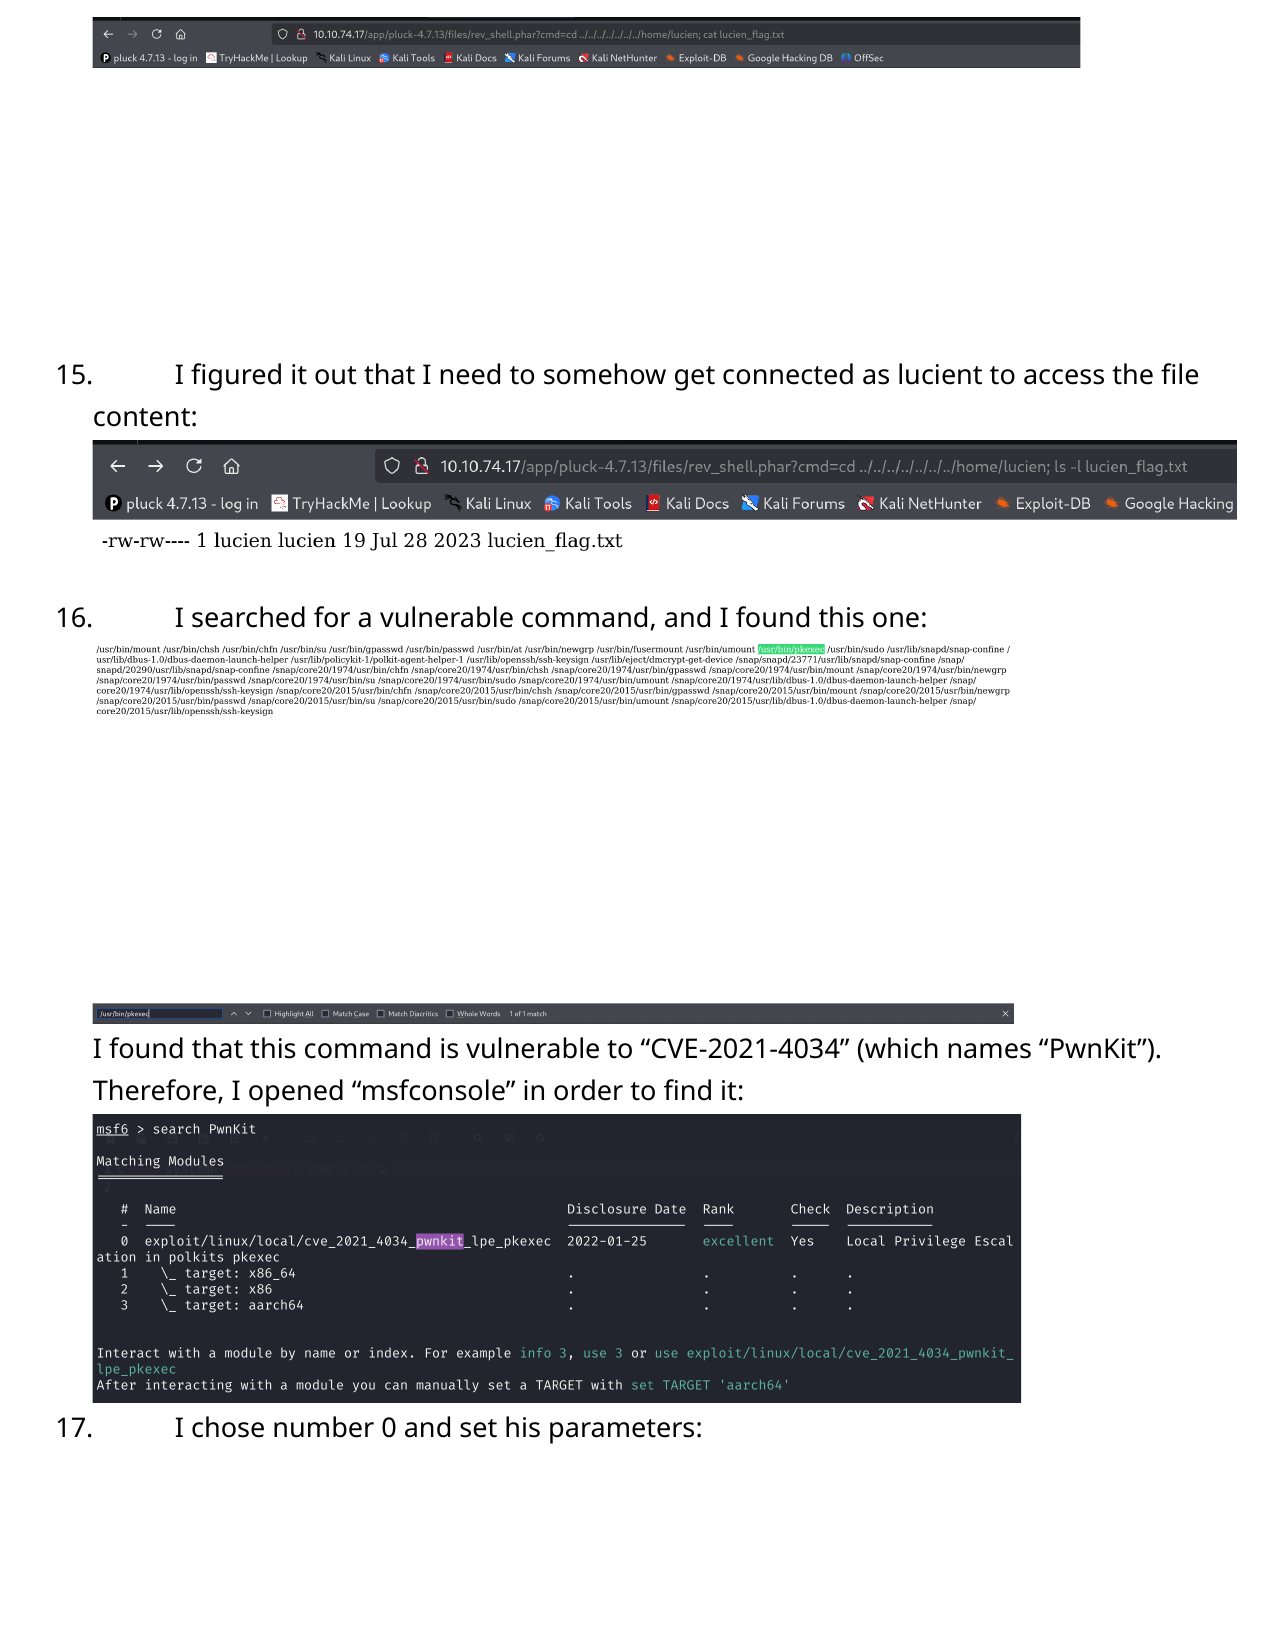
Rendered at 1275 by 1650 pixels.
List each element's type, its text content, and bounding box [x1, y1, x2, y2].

picture [92, 440, 1237, 594]
picture [92, 17, 1081, 351]
list I found that this command is vulnerable to “CVE-2021-4034” (which names “PwnKit”). [93, 1029, 1257, 1066]
picture [92, 641, 1014, 1024]
list I chose number 0 and set his parameters: [55, 1408, 1257, 1445]
list I figured it out that I need to somehow get connected as lucient to access the file content: [55, 355, 1257, 435]
picture [92, 1114, 1022, 1403]
list I searched for a vulnerable command, and I found this one: [55, 599, 1257, 636]
list Therefore, I opened “msfconsole” in order to find it: [93, 1072, 1257, 1109]
